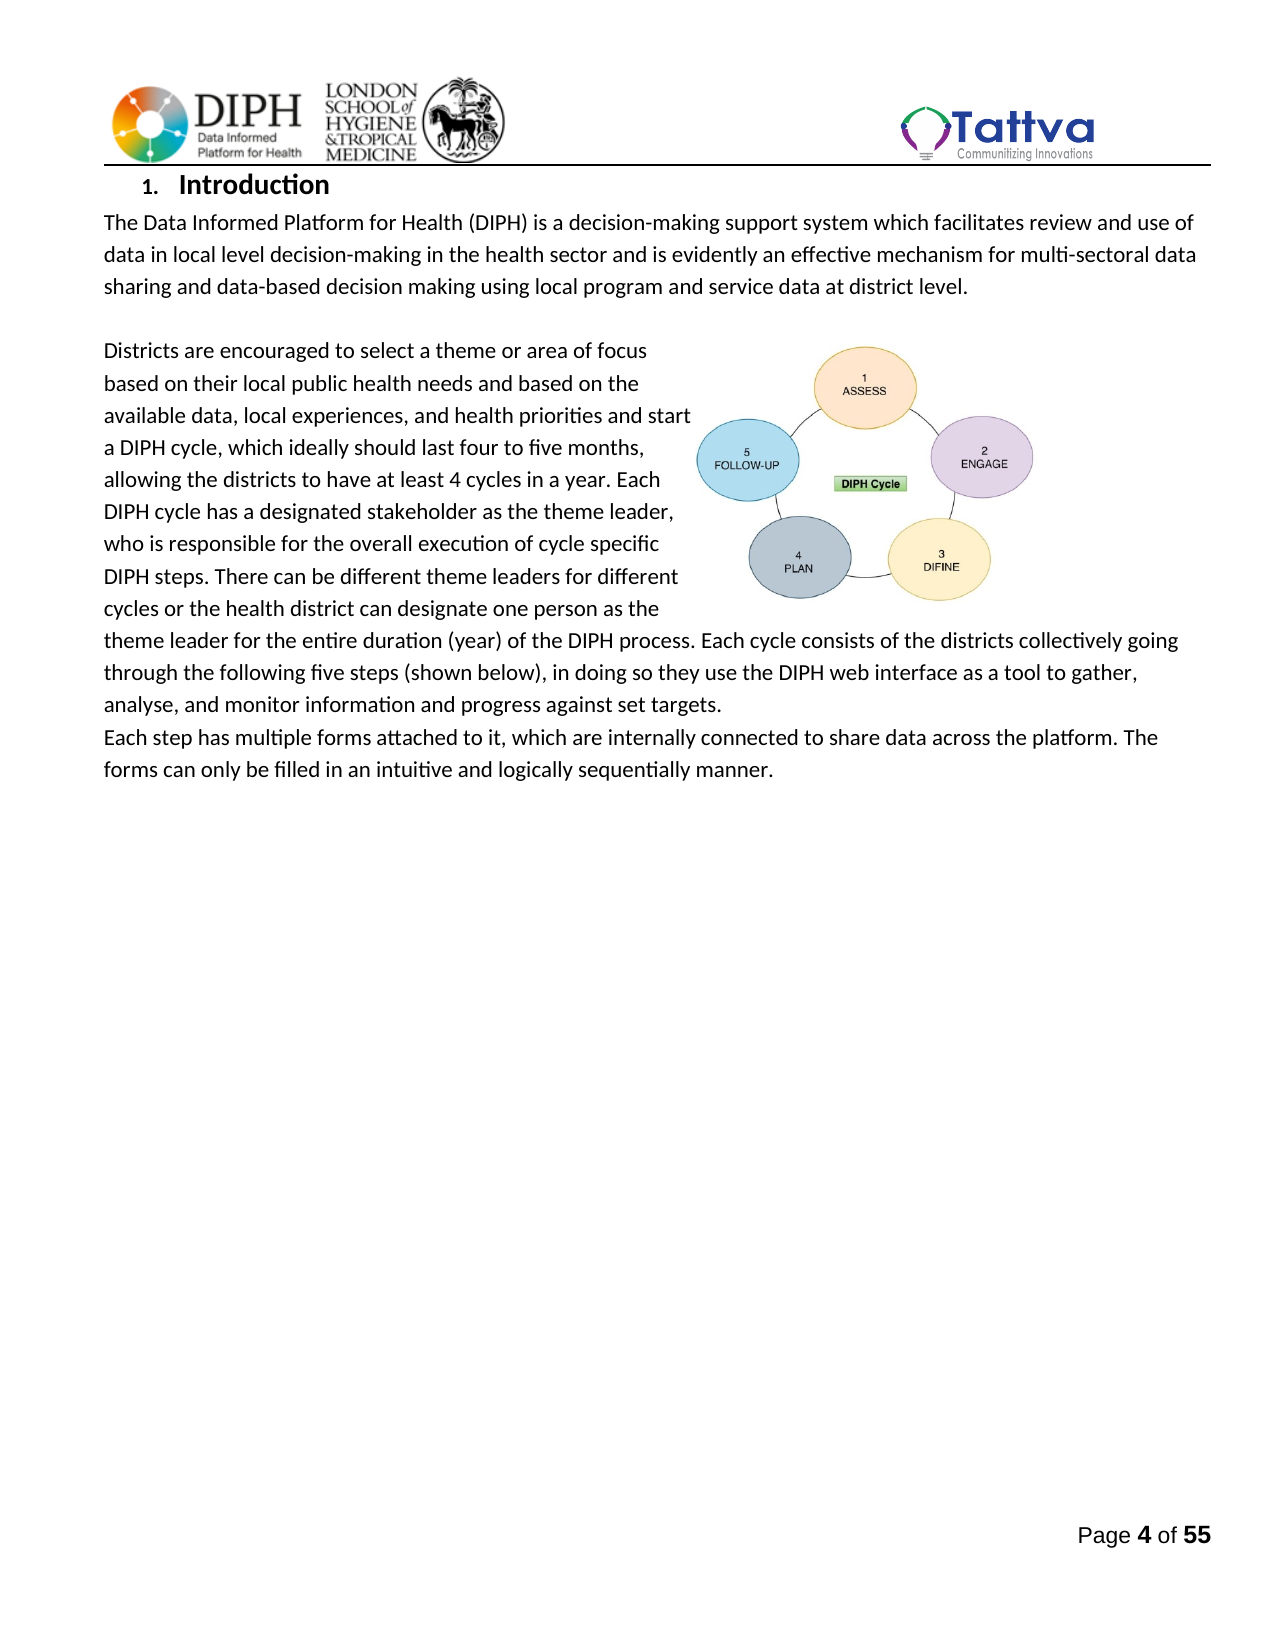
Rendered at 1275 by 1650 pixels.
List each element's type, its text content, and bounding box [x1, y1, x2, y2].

picture [103, 86, 310, 163]
picture [900, 106, 1097, 163]
text The Data Informed Platform for Health (DIPH) is a decision-making support system which facilitates review and use of data in local level decision-making in the health sector and is evidently an effective mechanism for multi-sectoral data sharing and data-based decision making using local program and service data at district level. [103, 208, 1211, 300]
picture [695, 344, 1041, 605]
subtitle Introduction [141, 166, 1211, 201]
picture [317, 75, 512, 163]
list Districts are encouraged to select a theme or area of focus based on their local public health needs and based on the available data, local experiences, and health priorities and start a DIPH cycle, which ideally should last four to five months, allowing the districts to have at least 4 cycles in a year. Each DIPH cycle has a designated stakeholder as the theme leader, who is responsible for the overall execution of cycle specific DIPH steps. There can be different theme leaders for different cycles or the health district can designate one person as the theme leader for the entire duration (year) of the DIPH process. Each cycle consists of the districts collectively going through the following five steps (shown below), in doing so they use the DIPH web interface as a tool to gather, analyse, and monitor information and progress against set targets. [103, 336, 1211, 718]
list Each step has multiple forms attached to it, which are internally connected to share data across the platform. The forms can only be filled in an intuitive and logically sequentially manner. [103, 723, 1211, 783]
